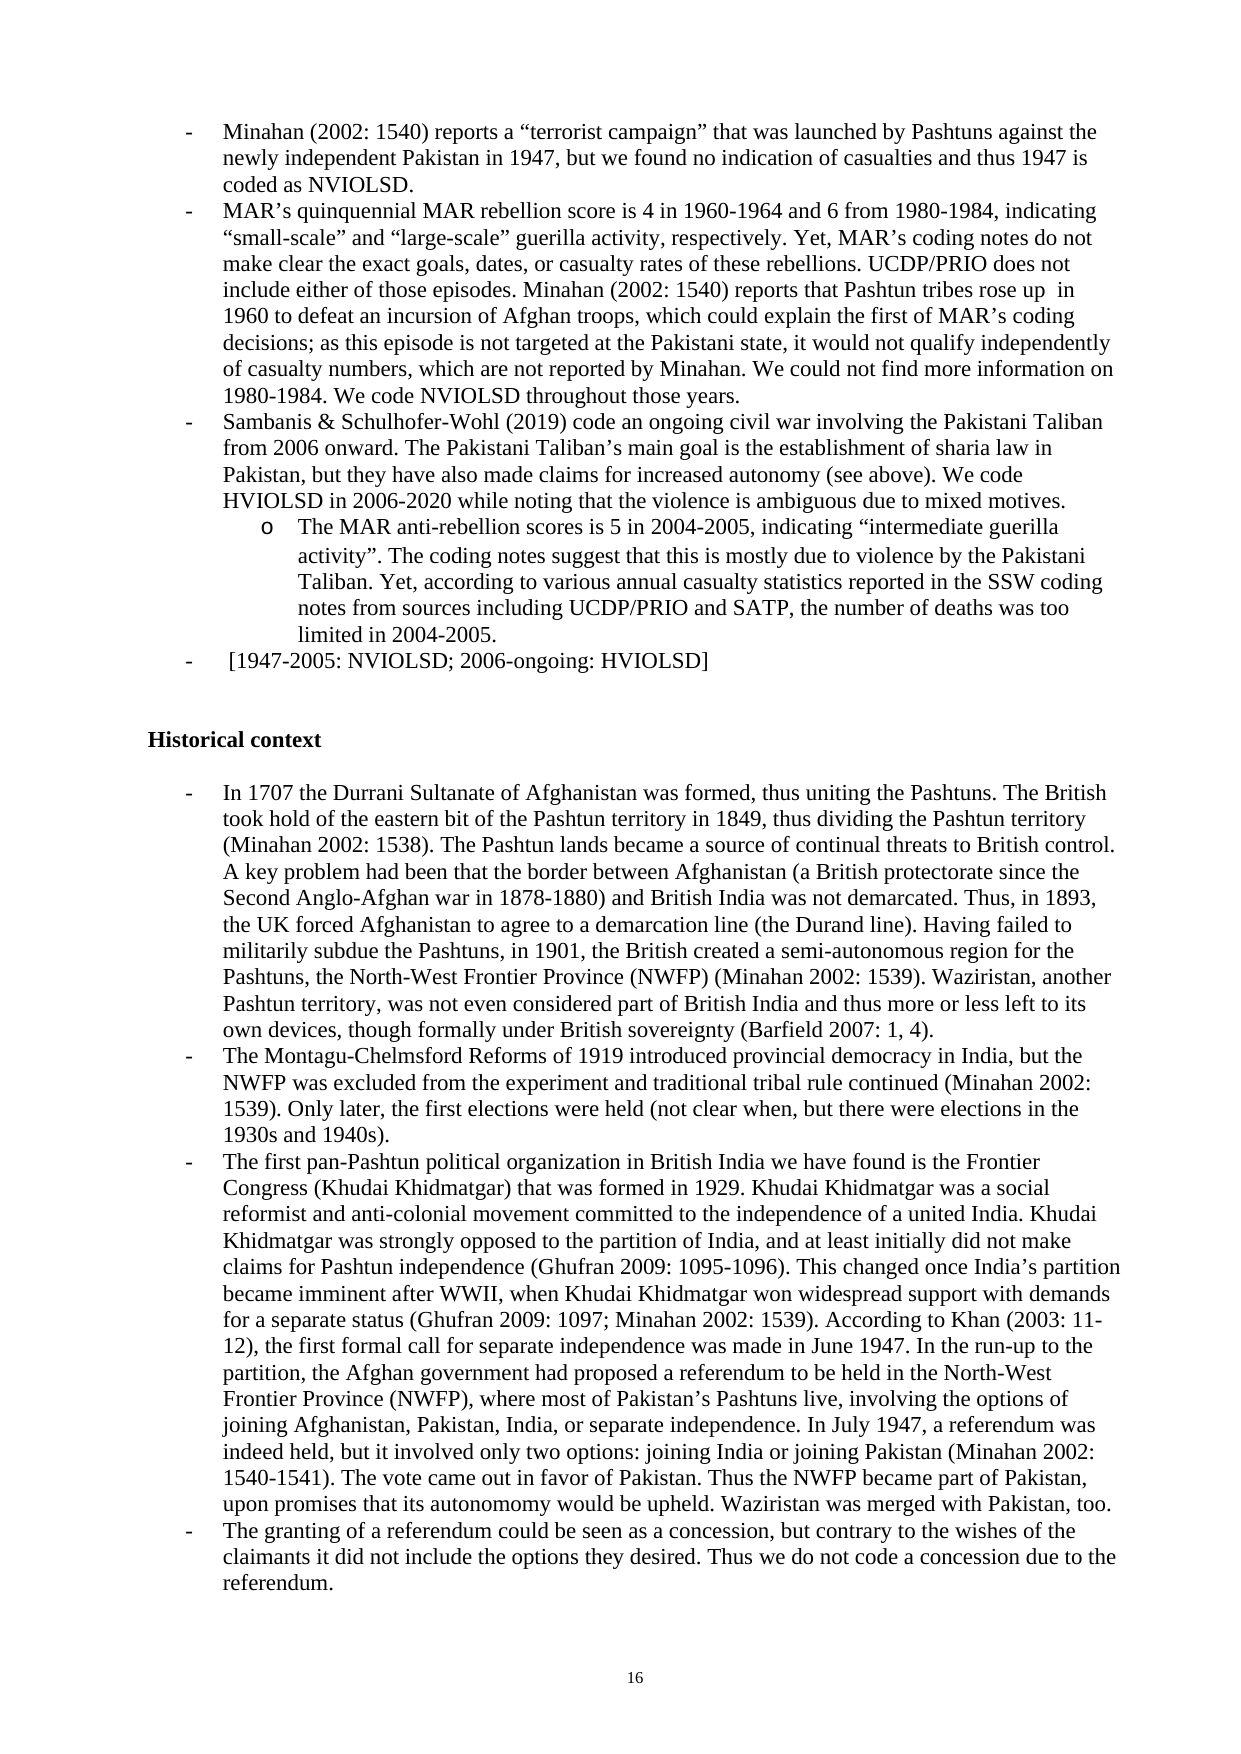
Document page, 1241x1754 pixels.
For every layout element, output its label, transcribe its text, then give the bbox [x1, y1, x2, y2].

list The granting of a referendum could be seen as a concession, but contrary to the wishes of the claimants it did not include the options they desired. Thus we do not code a concession due to the referendum. [185, 1517, 1122, 1596]
list In 1707 the Durrani Sultanate of Afghanistan was formed, thus uniting the Pashtuns. The British took hold of the eastern bit of the Pashtun territory in 1849, thus dividing the Pashtun territory (Minahan 2002: 1538). The Pashtun lands became a source of continual threats to British control. A key problem had been that the border between Afghanistan (a British protectorate since the Second Anglo-Afghan war in 1878-1880) and British India was not demarcated. Thus, in 1893, the UK forced Afghanistan to agree to a demarcation line (the Durand line). Having failed to militarily subdue the Pashtuns, in 1901, the British created a semi-autonomous region for the Pashtuns, the North-West Frontier Province (NWFP) (Minahan 2002: 1539). Waziristan, another Pashtun territory, was not even considered part of British India and thus more or less left to its own devices, though formally under British sovereignty (Barfield 2007: 1, 4). [185, 779, 1122, 1042]
list Minahan (2002: 1540) reports a “terrorist campaign” that was launched by Pashtuns against the newly independent Pakistan in 1947, but we found no indication of casualties and thus 1947 is coded as NVIOLSD. [185, 118, 1122, 197]
list The MAR anti-rebellion scores is 5 in 2004-2005, indicating “intermediate guerilla activity”. The coding notes suggest that this is mostly due to violence by the Pakistani Taliban. Yet, according to various annual casualty statistics reported in the SSW coding notes from sources including UCDP/PRIO and SATP, the number of deaths was too limited in 2004-2005. [260, 513, 1122, 647]
text Historical context [148, 726, 1122, 752]
list MAR’s quinquennial MAR rebellion score is 4 in 1960-1964 and 6 from 1980-1984, indicating “small-scale” and “large-scale” guerilla activity, respectively. Yet, MAR’s coding notes do not make clear the exact goals, dates, or casualty rates of these rebellions. UCDP/PRIO does not include either of those episodes. Minahan (2002: 1540) reports that Pashtun tribes rose up in 1960 to defeat an incursion of Afghan troops, which could explain the first of MAR’s coding decisions; as this episode is not targeted at the Pakistani state, it would not qualify independently of casualty numbers, which are not reported by Minahan. We could not find more information on 1980-1984. We code NVIOLSD throughout those years. [185, 197, 1122, 408]
list The first pan-Pashtun political organization in British India we have found is the Frontier Congress (Khudai Khidmatgar) that was formed in 1929. Khudai Khidmatgar was a social reformist and anti-colonial movement committed to the independence of a united India. Khudai Khidmatgar was strongly opposed to the partition of India, and at least initially did not make claims for Pashtun independence (Ghufran 2009: 1095-1096). This changed once India’s partition became imminent after WWII, when Khudai Khidmatgar won widespread support with demands for a separate status (Ghufran 2009: 1097; Minahan 2002: 1539). According to Khan (2003: 11-12), the first formal call for separate independence was made in June 1947. In the run-up to the partition, the Afghan government had proposed a referendum to be held in the North-West Frontier Province (NWFP), where most of Pakistan’s Pashtuns live, involving the options of joining Afghanistan, Pakistan, India, or separate independence. In July 1947, a referendum was indeed held, but it involved only two options: joining India or joining Pakistan (Minahan 2002: 1540-1541). The vote came out in favor of Pakistan. Thus the NWFP became part of Pakistan, upon promises that its autonomomy would be upheld. Waziristan was merged with Pakistan, too. [185, 1148, 1122, 1517]
list Sambanis & Schulhofer-Wohl (2019) code an ongoing civil war involving the Pakistani Taliban from 2006 onward. The Pakistani Taliban’s main goal is the establishment of sharia law in Pakistan, but they have also made claims for increased autonomy (see above). We code HVIOLSD in 2006-2020 while noting that the violence is ambiguous due to mixed motives. [185, 408, 1122, 513]
list The Montagu-Chelmsford Reforms of 1919 introduced provincial democracy in India, but the NWFP was excluded from the experiment and traditional tribal rule continued (Minahan 2002: 1539). Only later, the first elections were held (not clear when, but there were elections in the 1930s and 1940s). [185, 1042, 1122, 1148]
list [1947-2005: NVIOLSD; 2006-ongoing: HVIOLSD] [185, 647, 1122, 673]
